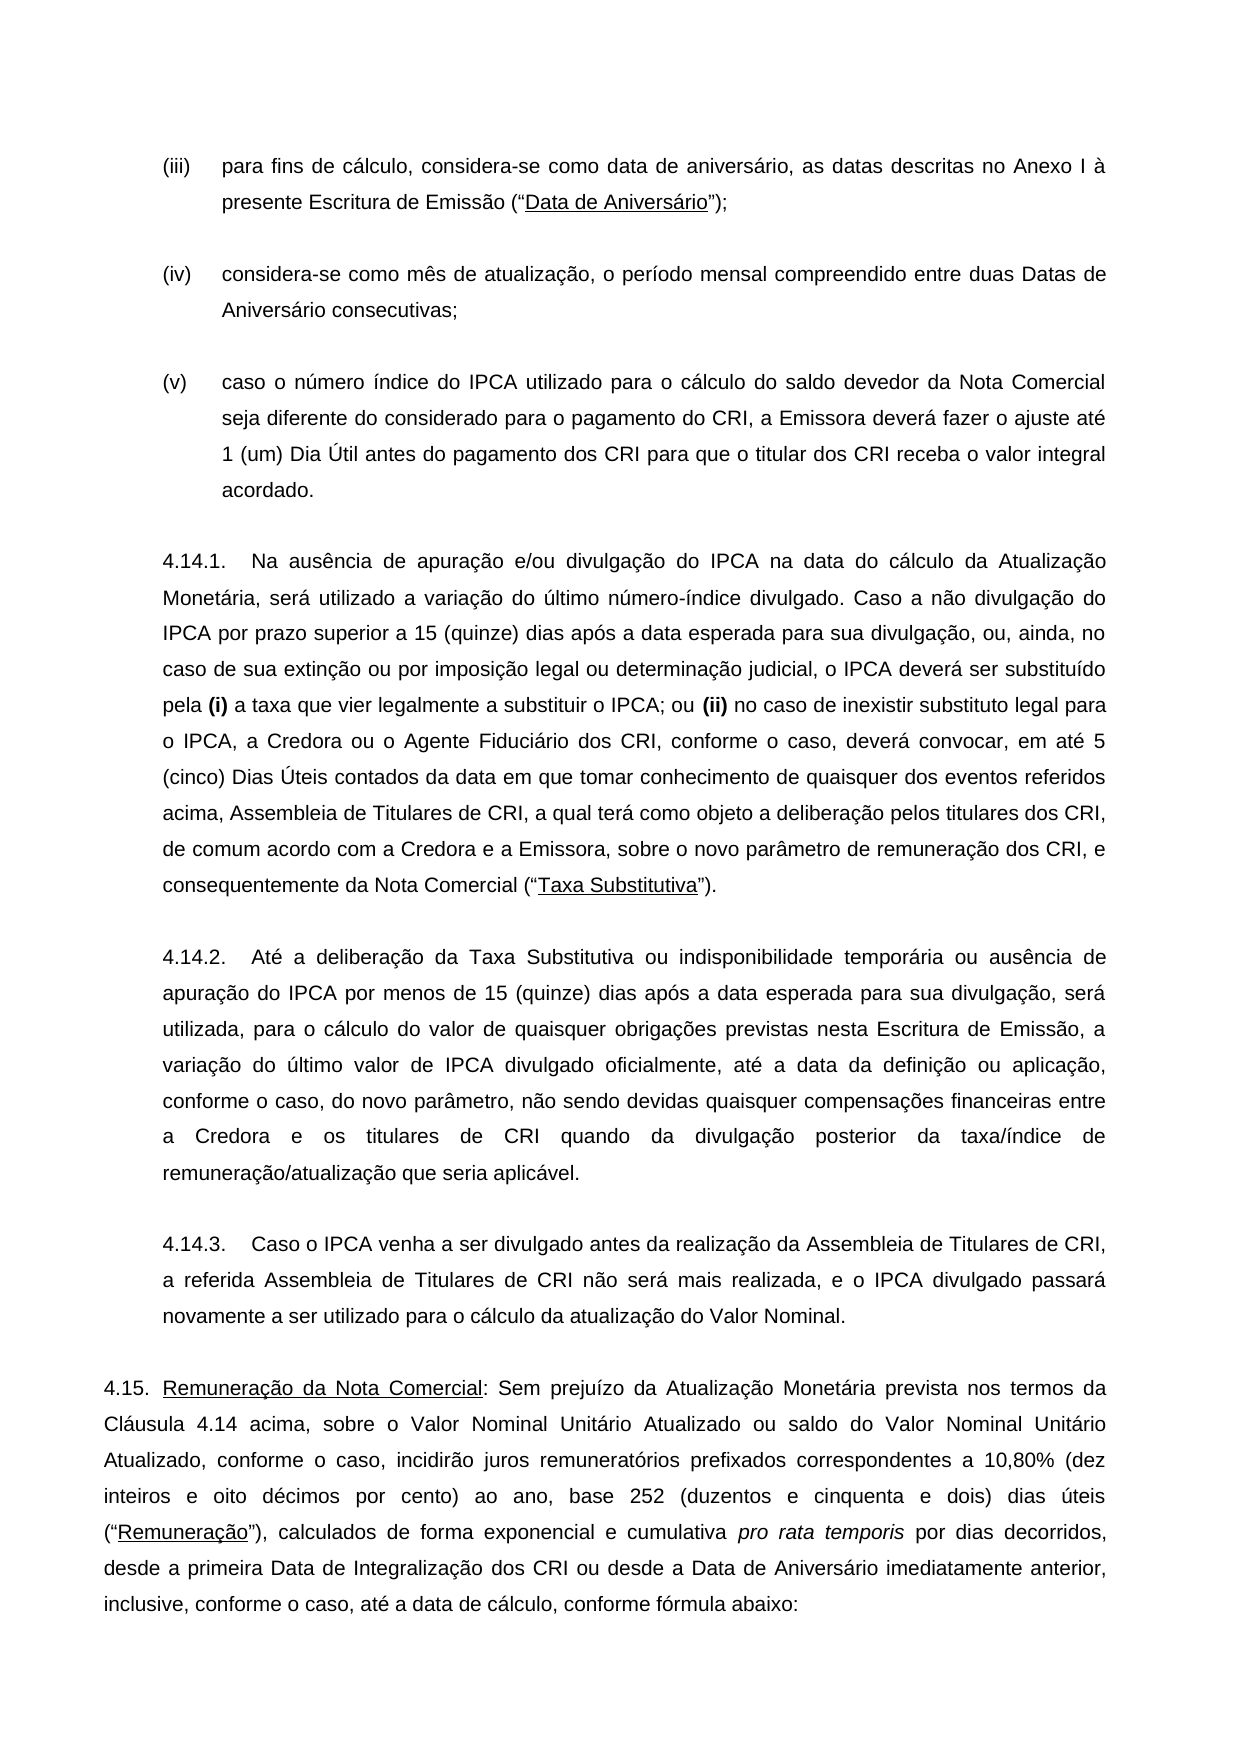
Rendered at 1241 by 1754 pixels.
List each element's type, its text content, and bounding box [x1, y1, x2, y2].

list Na ausência de apuração e/ou divulgação do IPCA na data do cálculo da Atualização Monetária, será utilizado a variação do último número-índice divulgado. Caso a não divulgação do IPCA por prazo superior a 15 (quinze) dias após a data esperada para sua divulgação, ou, ainda, no caso de sua extinção ou por imposição legal ou determinação judicial, o IPCA deverá ser substituído pela (i) a taxa que vier legalmente a substituir o IPCA; ou (ii) no caso de inexistir substituto legal para o IPCA, a Credora ou o Agente Fiduciário dos CRI, conforme o caso, deverá convocar, em até 5 (cinco) Dias Úteis contados da data em que tomar conhecimento de quaisquer dos eventos referidos acima, Assembleia de Titulares de CRI, a qual terá como objeto a deliberação pelos titulares dos CRI, de comum acordo com a Credora e a Emissora, sobre o novo parâmetro de remuneração dos CRI, e consequentemente da Nota Comercial (“Taxa Substitutiva”). [162, 549, 1107, 897]
list caso o número índice do IPCA utilizado para o cálculo do saldo devedor da Nota Comercial seja diferente do considerado para o pagamento do CRI, a Emissora deverá fazer o ajuste até 1 (um) Dia Útil antes do pagamento dos CRI para que o titular dos CRI receba o valor integral acordado. [162, 370, 1107, 501]
list considera-se como mês de atualização, o período mensal compreendido entre duas Datas de Aniversário consecutivas; [162, 262, 1107, 322]
list para fins de cálculo, considera-se como data de aniversário, as datas descritas no Anexo I à presente Escritura de Emissão (“Data de Aniversário”); [162, 154, 1107, 214]
list Até a deliberação da Taxa Substitutiva ou indisponibilidade temporária ou ausência de apuração do IPCA por menos de 15 (quinze) dias após a data esperada para sua divulgação, será utilizada, para o cálculo do valor de quaisquer obrigações previstas nesta Escritura de Emissão, a variação do último valor de IPCA divulgado oficialmente, até a data da definição ou aplicação, conforme o caso, do novo parâmetro, não sendo devidas quaisquer compensações financeiras entre a Credora e os titulares de CRI quando da divulgação posterior da taxa/índice de remuneração/atualização que seria aplicável. [162, 945, 1107, 1184]
list Caso o IPCA venha a ser divulgado antes da realização da Assembleia de Titulares de CRI, a referida Assembleia de Titulares de CRI não será mais realizada, e o IPCA divulgado passará novamente a ser utilizado para o cálculo da atualização do Valor Nominal. [162, 1232, 1107, 1328]
list Remuneração da Nota Comercial: Sem prejuízo da Atualização Monetária prevista nos termos da Cláusula 4.14 acima, sobre o Valor Nominal Unitário Atualizado ou saldo do Valor Nominal Unitário Atualizado, conforme o caso, incidirão juros remuneratórios prefixados correspondentes a 10,80% (dez inteiros e oito décimos por cento) ao ano, base 252 (duzentos e cinquenta e dois) dias úteis (“Remuneração”), calculados de forma exponencial e cumulativa pro rata temporis por dias decorridos, desde a primeira Data de Integralização dos CRI ou desde a Data de Aniversário imediatamente anterior, inclusive, conforme o caso, até a data de cálculo, conforme fórmula abaixo: [103, 1376, 1107, 1616]
